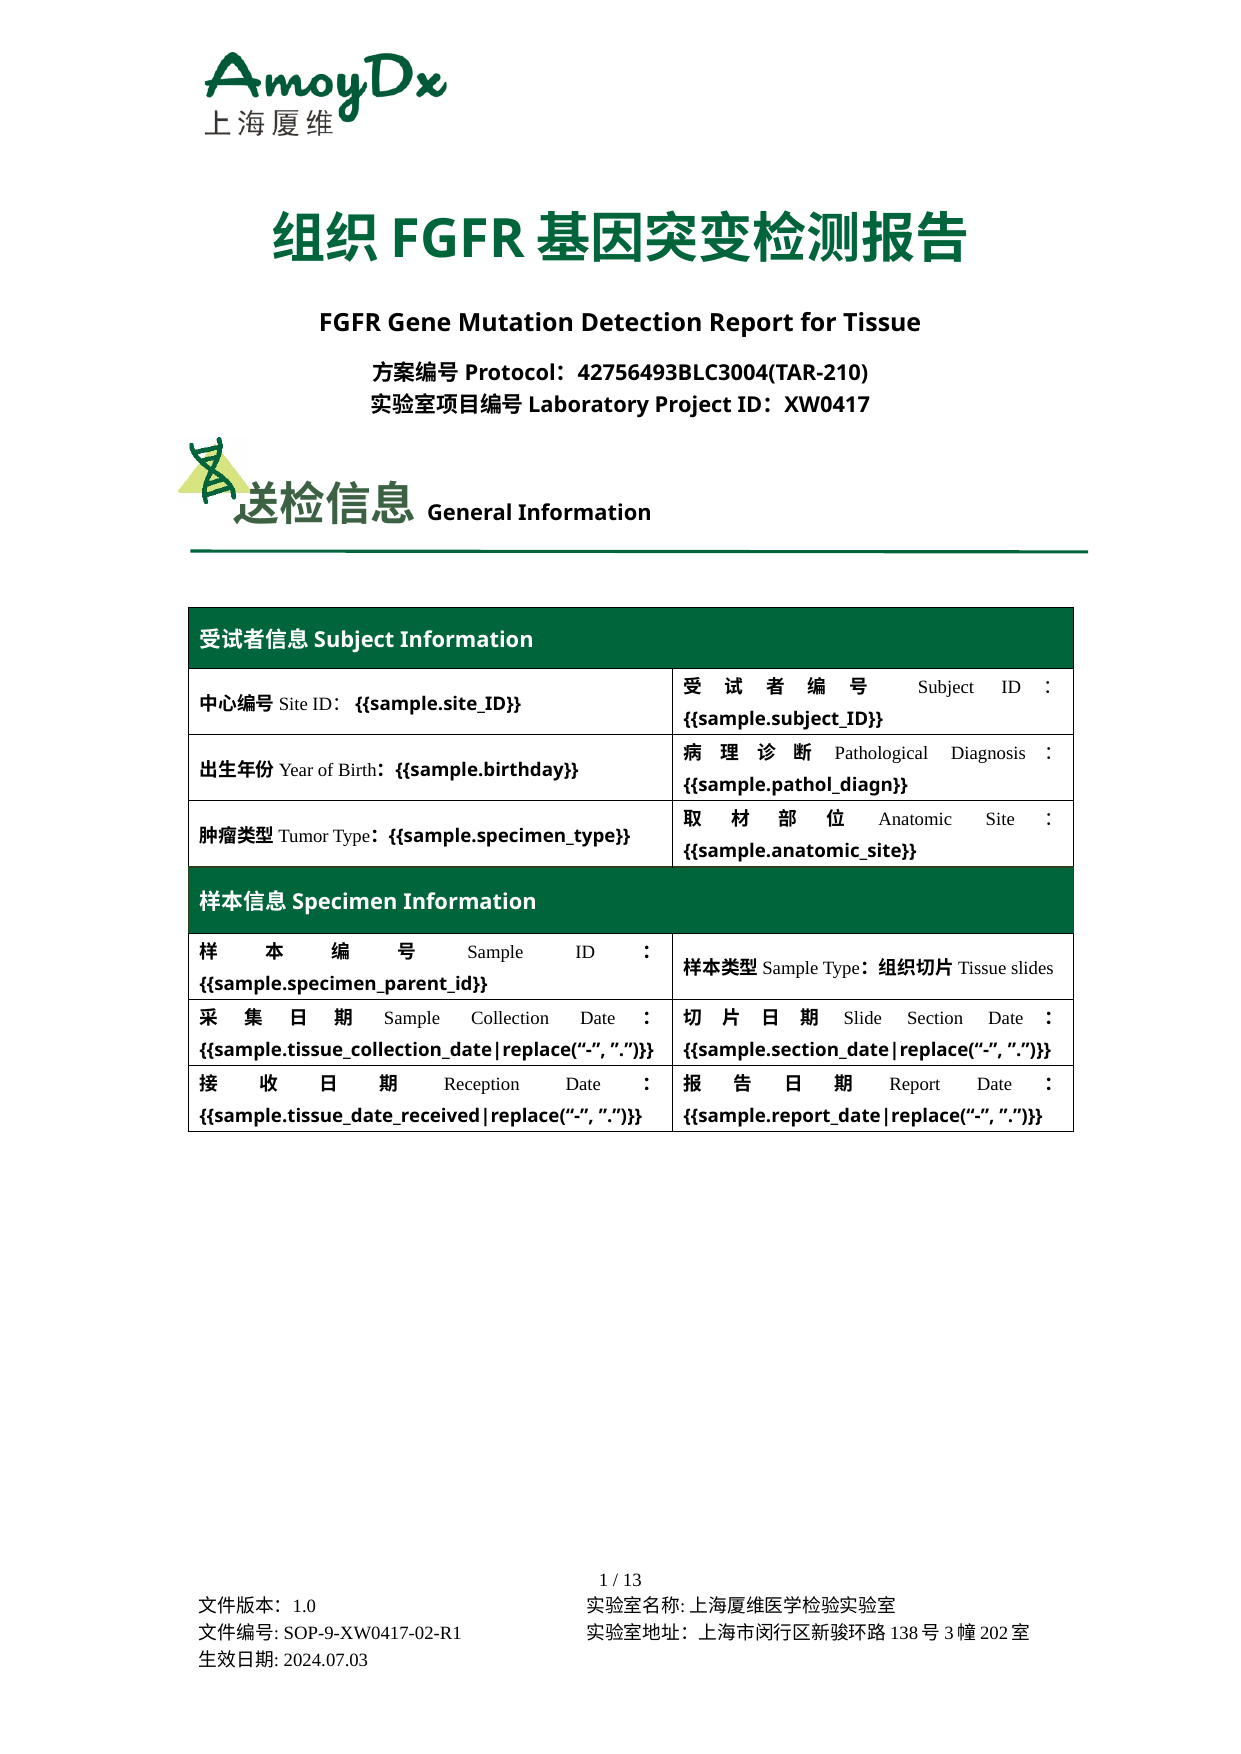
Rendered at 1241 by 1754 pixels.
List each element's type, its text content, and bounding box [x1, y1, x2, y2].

table_cell 肿瘤类型Tumor Type：{{sample.specimen_type}} [189, 801, 672, 866]
picture [178, 437, 251, 504]
text 方案编号 Protocol：42756493BLC3004(TAR-210) [187, 354, 1053, 387]
text FGFR Gene Mutation Detection Report for Tissue [187, 289, 1053, 354]
table_cell 样本类型Sample Type：组织切片 Tissue slides [673, 934, 1073, 999]
table_header 受试者信息 Subject Information [189, 608, 1073, 668]
table_cell 报告日期Report Date：{{sample.report_date|replace(“-”, ”.”)}} [673, 1066, 1073, 1131]
table_cell 切片日期Slide Section Date：{{sample.section_date|replace(“-”, ”.”)}} [673, 1000, 1073, 1065]
text 送检信息 General Information [187, 452, 1053, 549]
title 组织FGFR基因突变检测报告 [187, 186, 1053, 283]
table_cell 病理诊断Pathological Diagnosis：{{sample.pathol_diagn}} [673, 735, 1073, 800]
table_cell 出生年份 Year of Birth：{{sample.birthday}} [189, 735, 672, 800]
table_cell 采集日期Sample Collection Date：{{sample.tissue_collection_date|replace(“-”, ”.”)}} [189, 1000, 672, 1065]
table_cell 中心编号 Site ID： {{sample.site_ID}} [189, 669, 672, 734]
picture [204, 52, 447, 136]
table_cell 取材部位Anatomic Site：{{sample.anatomic_site}} [673, 801, 1073, 866]
table_cell 样本编号Sample ID：{{sample.specimen_parent_id}} [189, 934, 672, 999]
table_cell 接收日期Reception Date：{{sample.tissue_date_received|replace(“-”, ”.”)}} [189, 1066, 672, 1131]
table_cell 样本信息 Specimen Information [189, 868, 1073, 933]
table_cell 受试者编号 Subject ID： {{sample.subject_ID}} [673, 669, 1073, 734]
text 实验室项目编号Laboratory Project ID：XW0417 [187, 387, 1053, 419]
